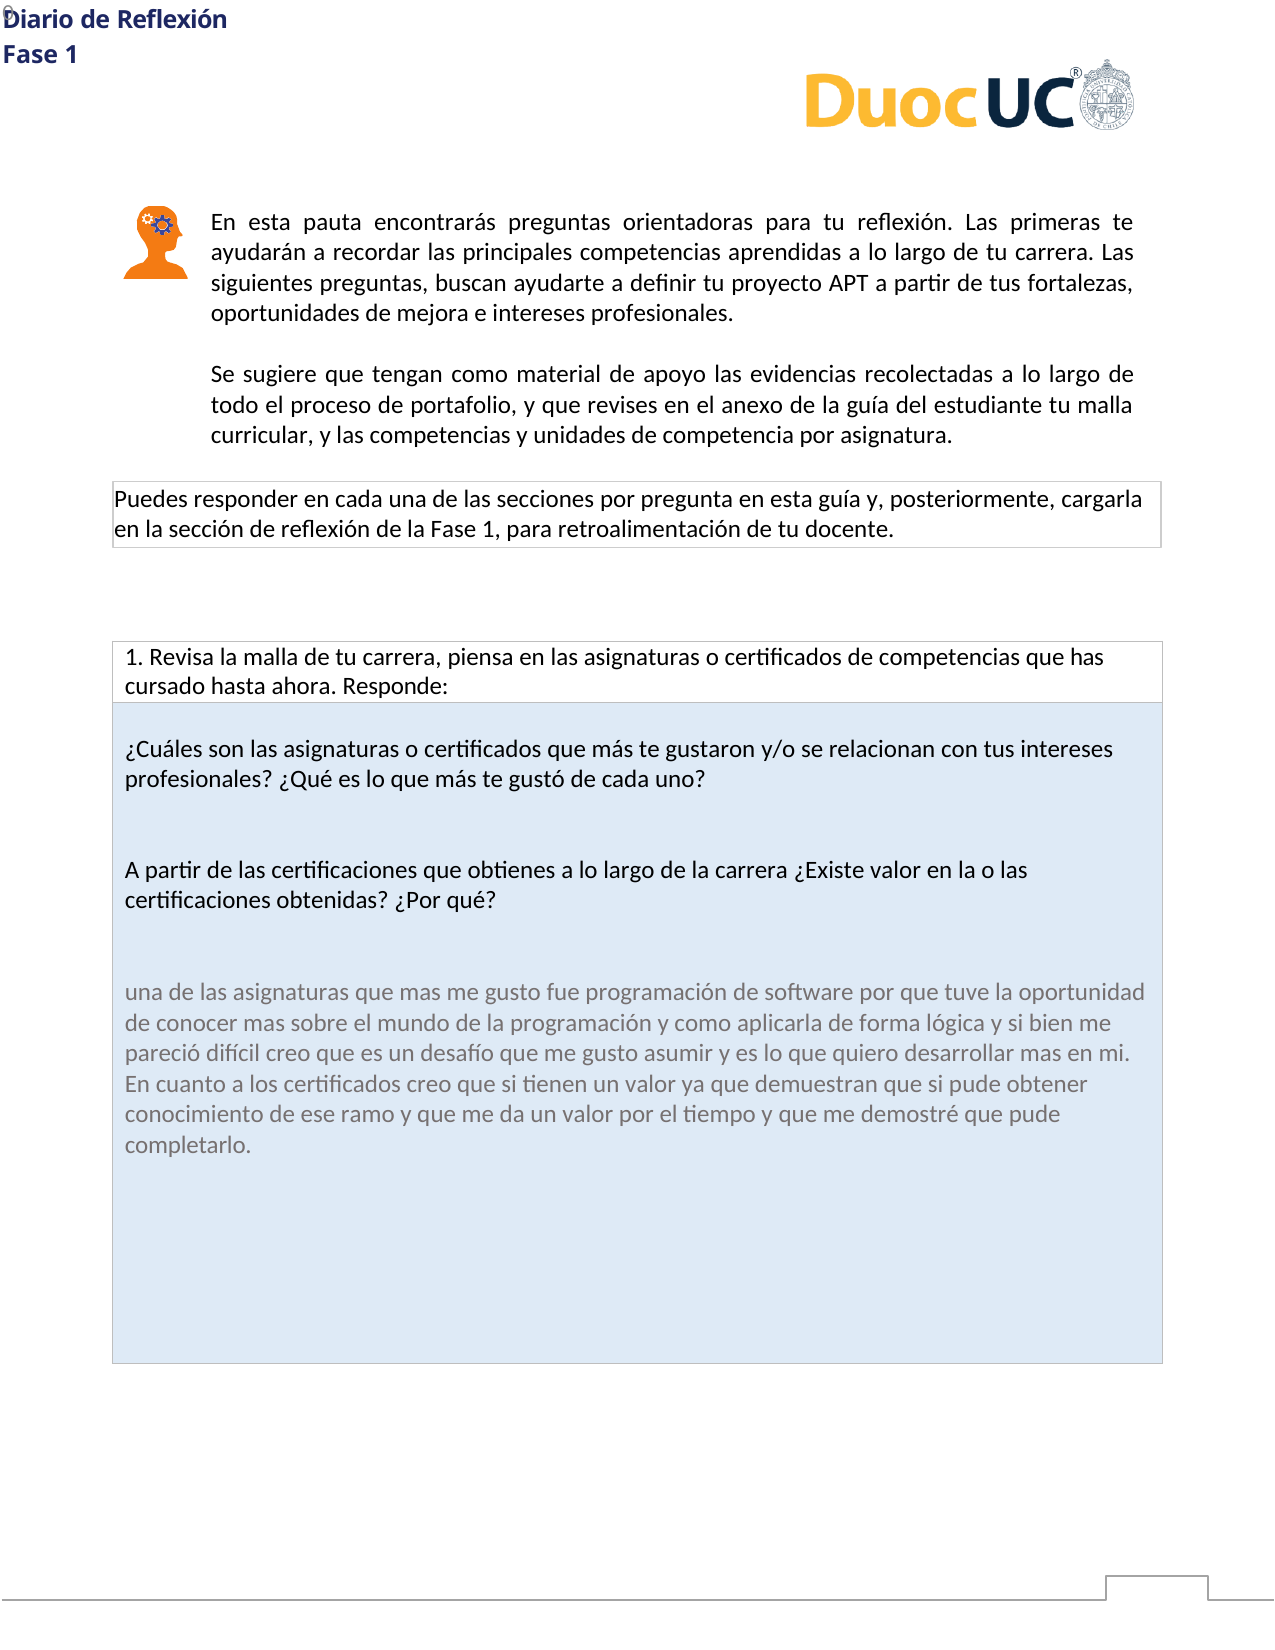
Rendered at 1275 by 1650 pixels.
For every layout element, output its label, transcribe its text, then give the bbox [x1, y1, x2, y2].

text Se sugiere que tengan como material de apoyo las evidencias recolectadas a lo largo de todo el proceso de portafolio, y que revises en el anexo de la guía del estudiante tu malla curricular, y las competencias y unidades de competencia por asignatura. [211, 358, 1135, 450]
table_cell ¿Cuáles son las asignaturas o certificados que más te gustaron y/o se relacionan con tus intereses profesionales? ¿Qué es lo que más te gustó de cada uno? A partir de las certificaciones que obtienes a lo largo de la carrera ¿Existe valor en la o las certificaciones obtenidas? ¿Por qué? una de las asignaturas que mas me gusto fue programación de software por que tuve la oportunidad de conocer mas sobre el mundo de la programación y como aplicarla de forma lógica y si bien me pareció difícil creo que es un desafío que me gusto asumir y es lo que quiero desarrollar mas en mi. En cuanto a los certificados creo que si tienen un valor ya que demuestran que si pude obtener conocimiento de ese ramo y que me da un valor por el tiempo y que me demostré que pude completarlo. [113, 703, 1162, 1363]
picture [151, 215, 173, 235]
table_header 1. Revisa la malla de tu carrera, piensa en las asignaturas o certificados de competencias que has cursado hasta ahora. Responde: [113, 642, 1162, 702]
text En esta pauta encontrarás preguntas orientadoras para tu reflexión. Las primeras te ayudarán a recordar las principales competencias aprendidas a lo largo de tu carrera. Las siguientes preguntas, buscan ayudarte a definir tu proyecto APT a partir de tus fortalezas, oportunidades de mejora e intereses profesionales. [211, 206, 1135, 328]
picture [806, 59, 1134, 130]
